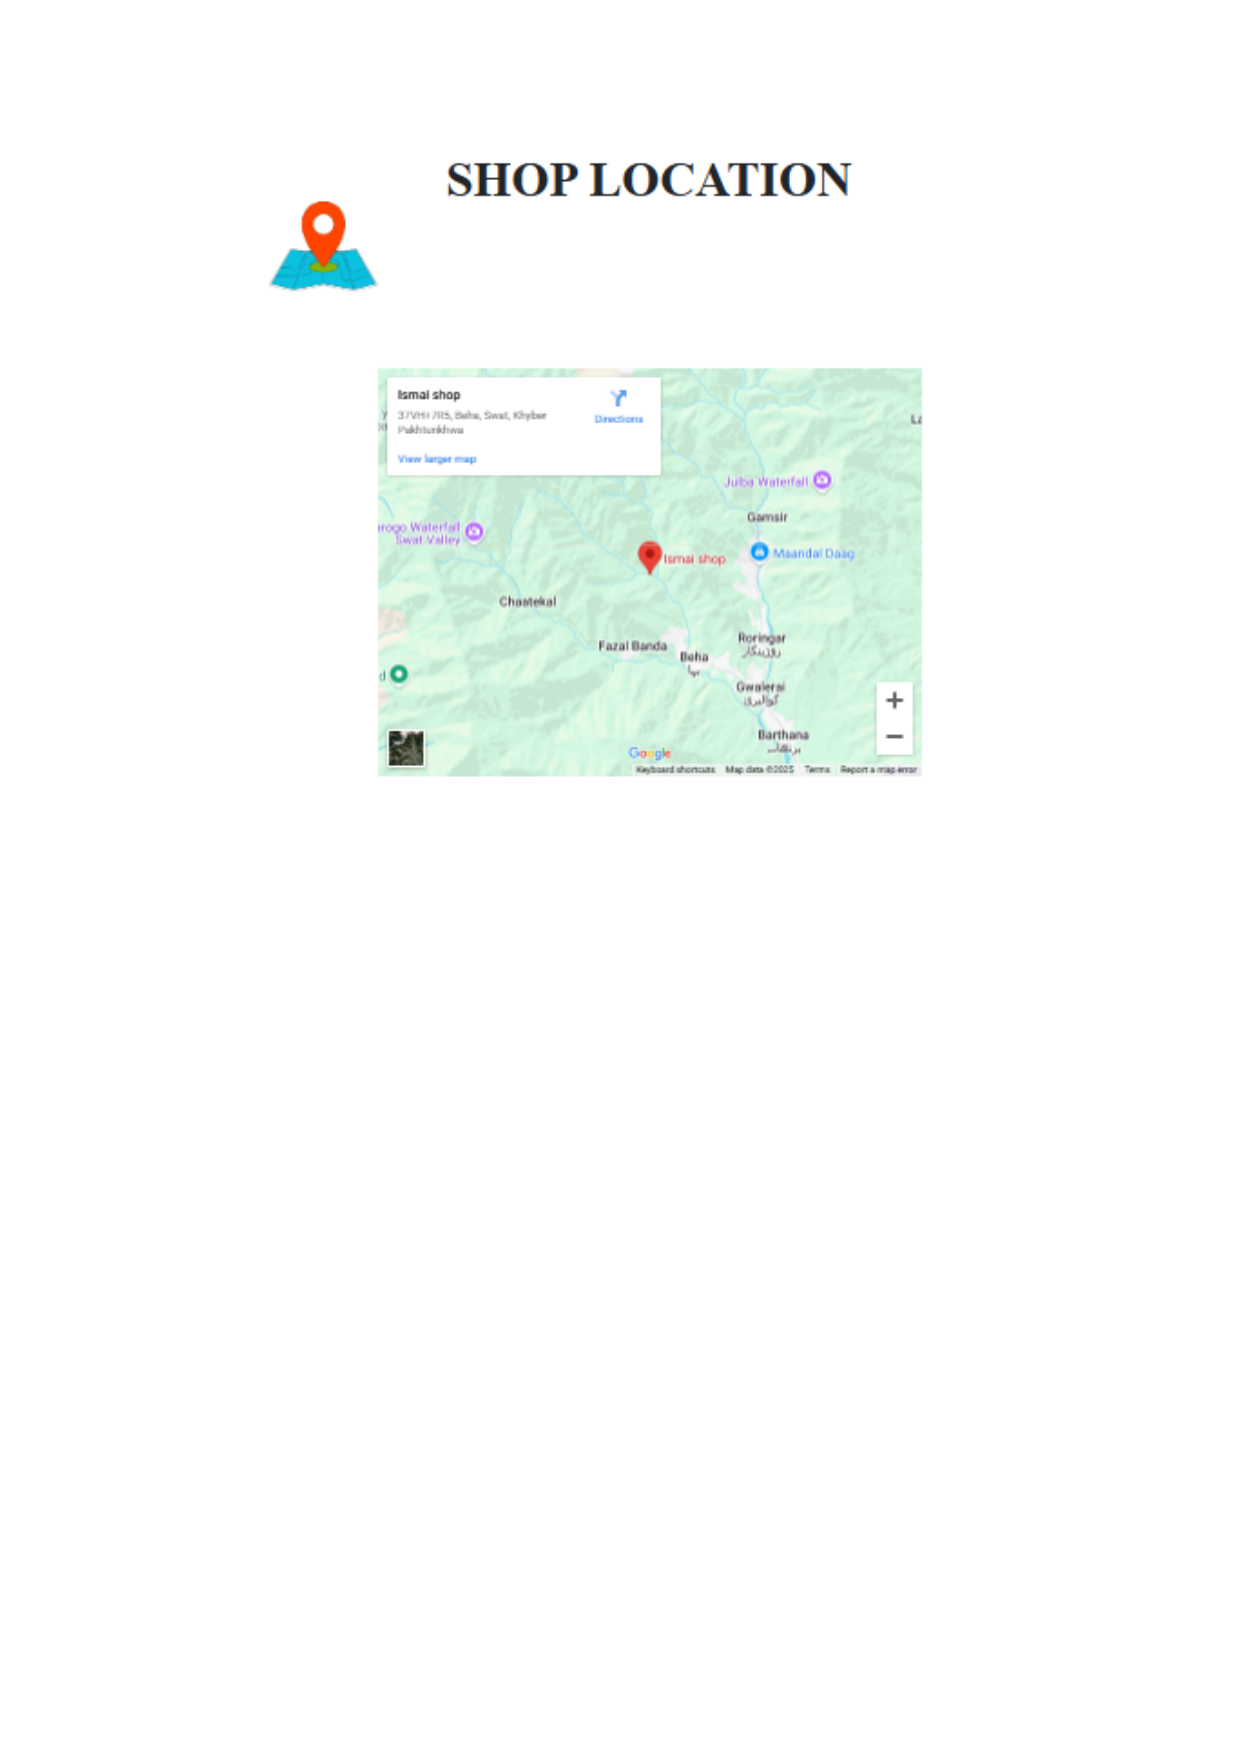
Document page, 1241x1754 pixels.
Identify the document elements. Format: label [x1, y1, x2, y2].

picture [83, 102, 1158, 824]
